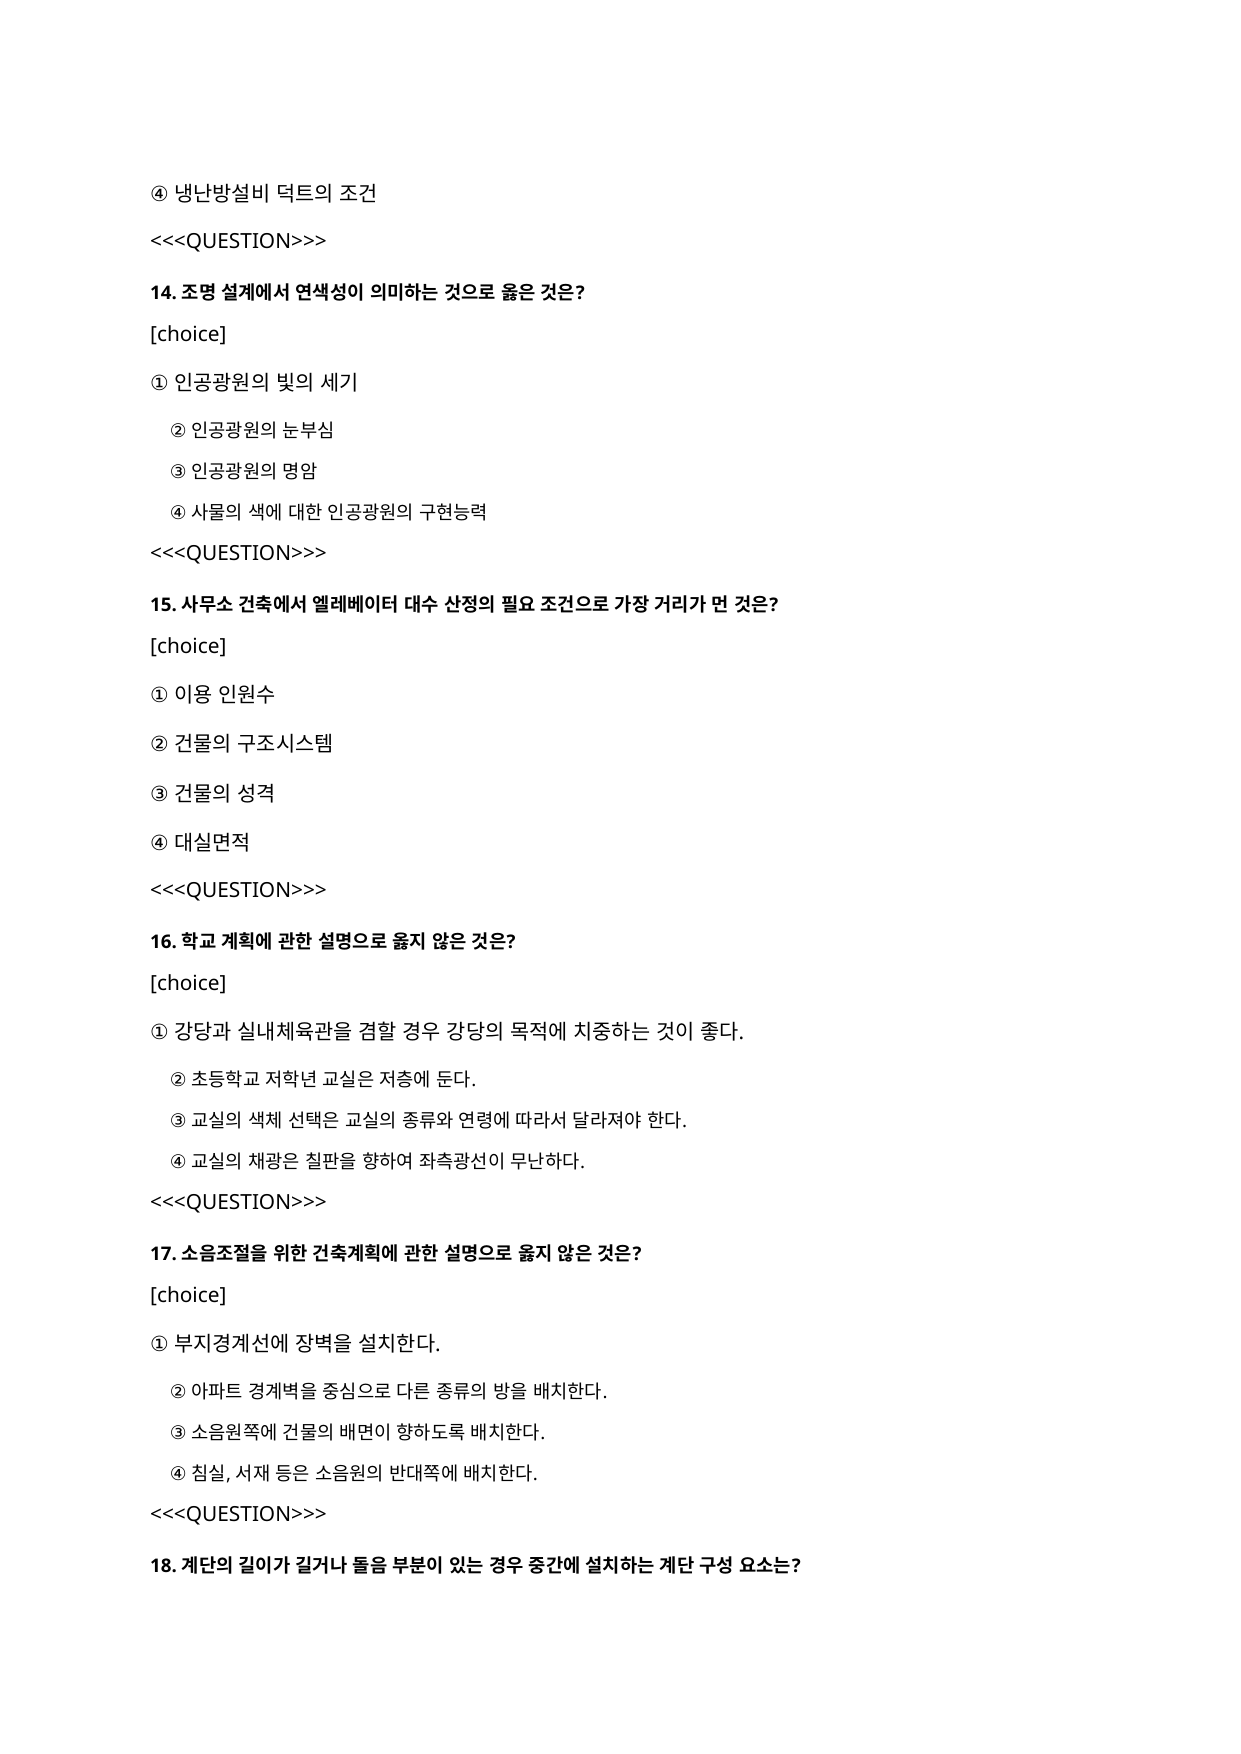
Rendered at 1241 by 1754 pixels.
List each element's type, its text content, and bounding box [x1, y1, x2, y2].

text <<<QUESTION>>> [150, 1499, 1090, 1528]
text 15. 사무소 건축에서 엘레베이터 대수 산정의 필요 조건으로 가장 거리가 먼 것은? [150, 590, 1090, 617]
text 18. 계단의 길이가 길거나 돌음 부분이 있는 경우 중간에 설치하는 계단 구성 요소는? [150, 1551, 1090, 1578]
text [choice] [150, 631, 1090, 659]
text 16. 학교 계획에 관한 설명으로 옳지 않은 것은? [150, 927, 1090, 954]
text ③ 건물의 성격 [150, 777, 1090, 807]
text ① 인공광원의 빛의 세기 [150, 366, 1090, 397]
text ② 아파트 경계벽을 중심으로 다른 종류의 방을 배치한다. [150, 1377, 1090, 1404]
text <<<QUESTION>>> [150, 876, 1090, 904]
text ④ 침실, 서재 등은 소음원의 반대쪽에 배치한다. [150, 1458, 1090, 1486]
text ④ 냉난방설비 덕트의 조건 [150, 177, 1090, 207]
text ② 초등학교 저학년 교실은 저층에 둔다. [150, 1065, 1090, 1092]
text 17. 소음조절을 위한 건축계획에 관한 설명으로 옳지 않은 것은? [150, 1239, 1090, 1266]
text ① 부지경계선에 장벽을 설치한다. [150, 1327, 1090, 1357]
text ① 강당과 실내체육관을 겸할 경우 강당의 목적에 치중하는 것이 좋다. [150, 1015, 1090, 1046]
text <<<QUESTION>>> [150, 538, 1090, 567]
text ② 건물의 구조시스템 [150, 727, 1090, 758]
text ③ 교실의 색체 선택은 교실의 종류와 연령에 따라서 달라져야 한다. [150, 1106, 1090, 1133]
text 14. 조명 설계에서 연색성이 의미하는 것으로 옳은 것은? [150, 278, 1090, 305]
text ① 이용 인원수 [150, 678, 1090, 708]
text [choice] [150, 968, 1090, 996]
text ③ 소음원쪽에 건물의 배면이 향하도록 배치한다. [150, 1417, 1090, 1445]
text <<<QUESTION>>> [150, 227, 1090, 255]
text ④ 대실면적 [150, 826, 1090, 857]
text [choice] [150, 1280, 1090, 1308]
text ③ 인공광원의 명암 [150, 457, 1090, 484]
text ④ 사물의 색에 대한 인공광원의 구현능력 [150, 497, 1090, 525]
text <<<QUESTION>>> [150, 1187, 1090, 1216]
text ② 인공광원의 눈부심 [150, 416, 1090, 443]
text [choice] [150, 319, 1090, 347]
text ④ 교실의 채광은 칠판을 향하여 좌측광선이 무난하다. [150, 1147, 1090, 1174]
